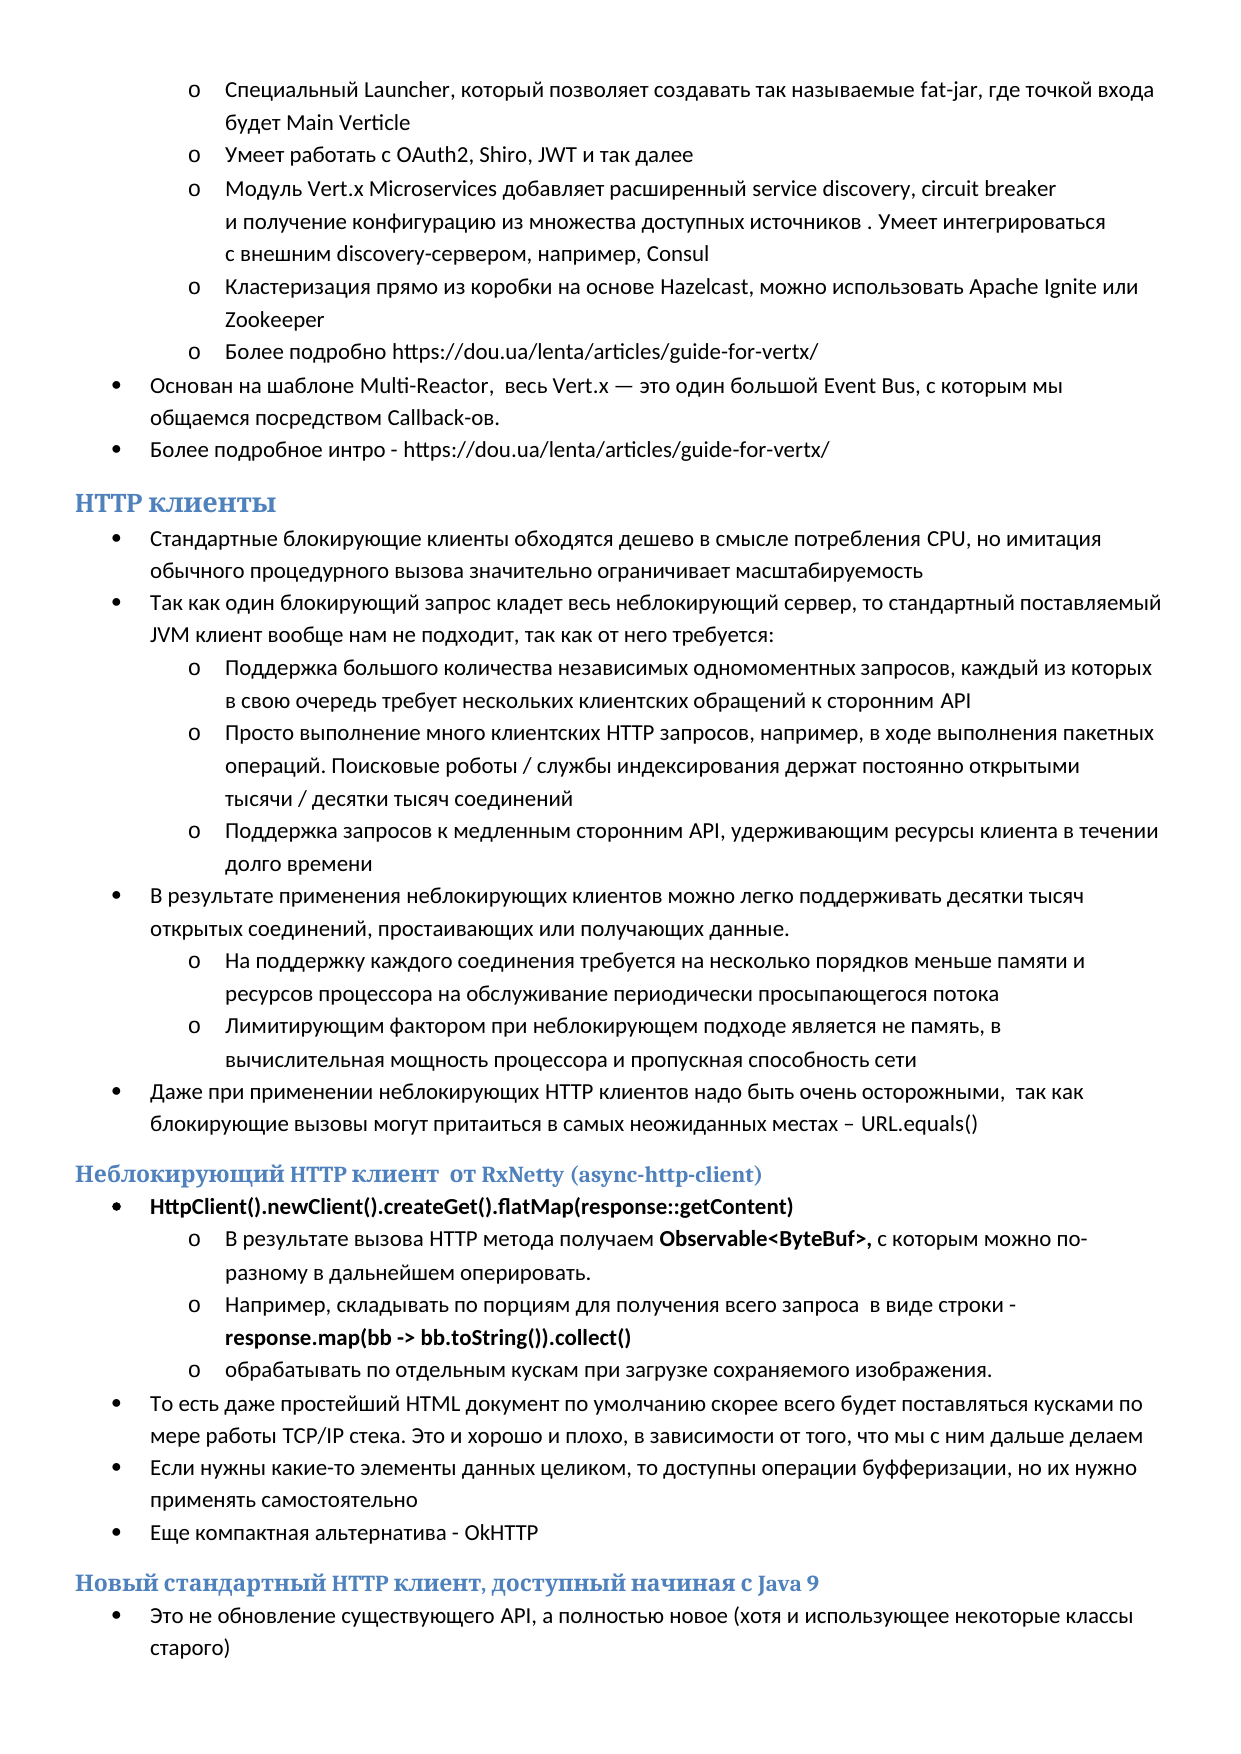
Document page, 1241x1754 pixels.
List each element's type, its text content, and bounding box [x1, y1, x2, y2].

list На поддержку каждого соединения требуется на несколько порядков меньше памяти и ресурсов процессора на обслуживание периодически просыпающегося потока [187, 946, 1165, 1007]
list Еще компактная альтернатива - OkHTTP [112, 1518, 1165, 1546]
list Даже при применении неблокирующих HTTP клиентов надо быть очень осторожными, так как блокирующие вызовы могут притаиться в самых неожиданных местах – URL.equals() [112, 1077, 1165, 1137]
list Более подробное интро - https://dou.ua/lenta/articles/guide-for-vertx/ [112, 435, 1165, 463]
list Поддержка большого количества независимых одномоментных запросов, каждый из которых в свою очередь требует нескольких клиентских обращений к сторонним API [187, 653, 1165, 714]
list Например, складывать по порциям для получения всего запроса в виде строки - response.map(bb -> bb.toString()).collect() [187, 1290, 1165, 1351]
list Это не обновление существующего API, а полностью новое (хотя и использующее некоторые классы старого) [112, 1601, 1165, 1661]
list Так как один блокирующий запрос кладет весь неблокирующий сервер, то стандартный поставляемый JVM клиент вообще нам не подходит, так как от него требуется: [112, 588, 1165, 648]
subtitle HTTP клиенты [75, 488, 1165, 519]
subtitle Неблокирующий HTTP клиент от RxNetty (async-http-client) [75, 1162, 1165, 1188]
subtitle Новый стандартный HTTP клиент, доступный начиная с Java 9 [75, 1571, 1165, 1597]
list Просто выполнение много клиентских HTTP запросов, например, в ходе выполнения пакетных операций. Поисковые роботы / службы индексирования держат постоянно открытыми тысячи / десятки тысяч соединений [187, 718, 1165, 812]
list В результате вызова HTTP метода получаем Observable<ByteBuf>, с которым можно по-разному в дальнейшем оперировать. [187, 1224, 1165, 1286]
list Специальный Launcher, который позволяет создавать так называемые fat-jar, где точкой входа будет Main Verticle [187, 75, 1165, 136]
list Лимитирующим фактором при неблокирующем подходе является не память, в вычислительная мощность процессора и пропускная способность сети [187, 1011, 1165, 1073]
list Умеет работать с OAuth2, Shiro, JWT и так далее [187, 141, 1165, 170]
list Основан на шаблоне Multi-Reactor, весь Vert.x — это один большой Event Bus, с которым мы общаемся посредством Callback-ов. [112, 371, 1165, 431]
list HttpClient().newClient().createGet().flatMap(response::getContent) [112, 1192, 1165, 1220]
list обрабатывать по отдельным кускам при загрузке сохраняемого изображения. [187, 1356, 1165, 1385]
list Стандартные блокирующие клиенты обходятся дешево в смысле потребления CPU, но имитация обычного процедурного вызова значительно ограничивает масштабируемость [112, 524, 1165, 584]
list Поддержка запросов к медленным сторонним API, удерживающим ресурсы клиента в течении долго времени [187, 816, 1165, 877]
list Модуль Vert.x Microservices добавляет расширенный service discovery, circuit breaker и получение конфигурацию из множества доступных источников . Умеет интегрироваться с внешним discovery-сервером, например, Consul [187, 174, 1165, 268]
list Кластеризация прямо из коробки на основе Hazelcast, можно использовать Apache Ignite или Zookeeper [187, 272, 1165, 333]
list В результате применения неблокирующих клиентов можно легко поддерживать десятки тысяч открытых соединений, простаивающих или получающих данные. [112, 881, 1165, 942]
list То есть даже простейший HTML документ по умолчанию скорее всего будет поставляться кусками по мере работы TCP/IP стека. Это и хорошо и плохо, в зависимости от того, что мы с ним дальше делаем [112, 1389, 1165, 1449]
list Более подробно https://dou.ua/lenta/articles/guide-for-vertx/ [187, 337, 1165, 366]
list Если нужны какие-то элементы данных целиком, то доступны операции буфферизации, но их нужно применять самостоятельно [112, 1453, 1165, 1514]
